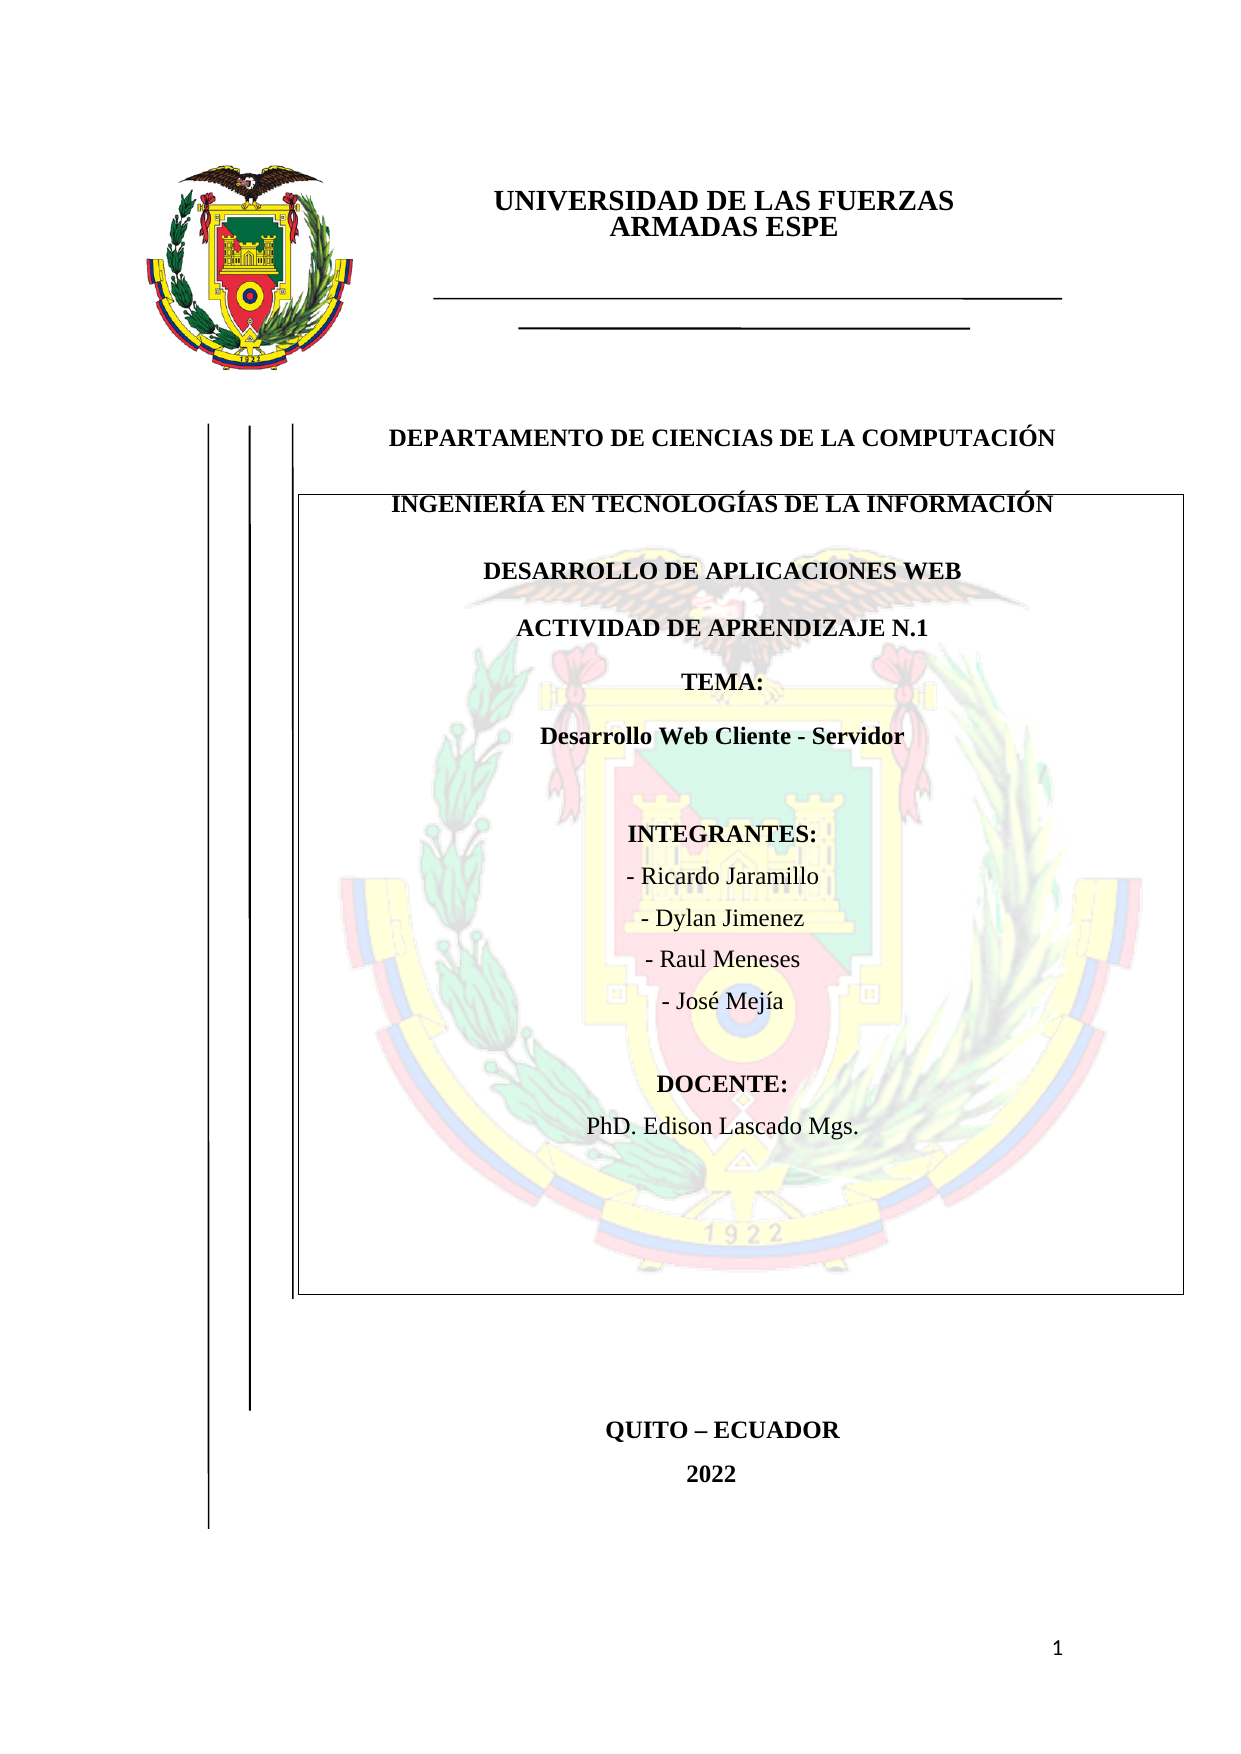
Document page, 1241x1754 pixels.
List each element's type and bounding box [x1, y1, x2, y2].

picture [135, 150, 363, 376]
